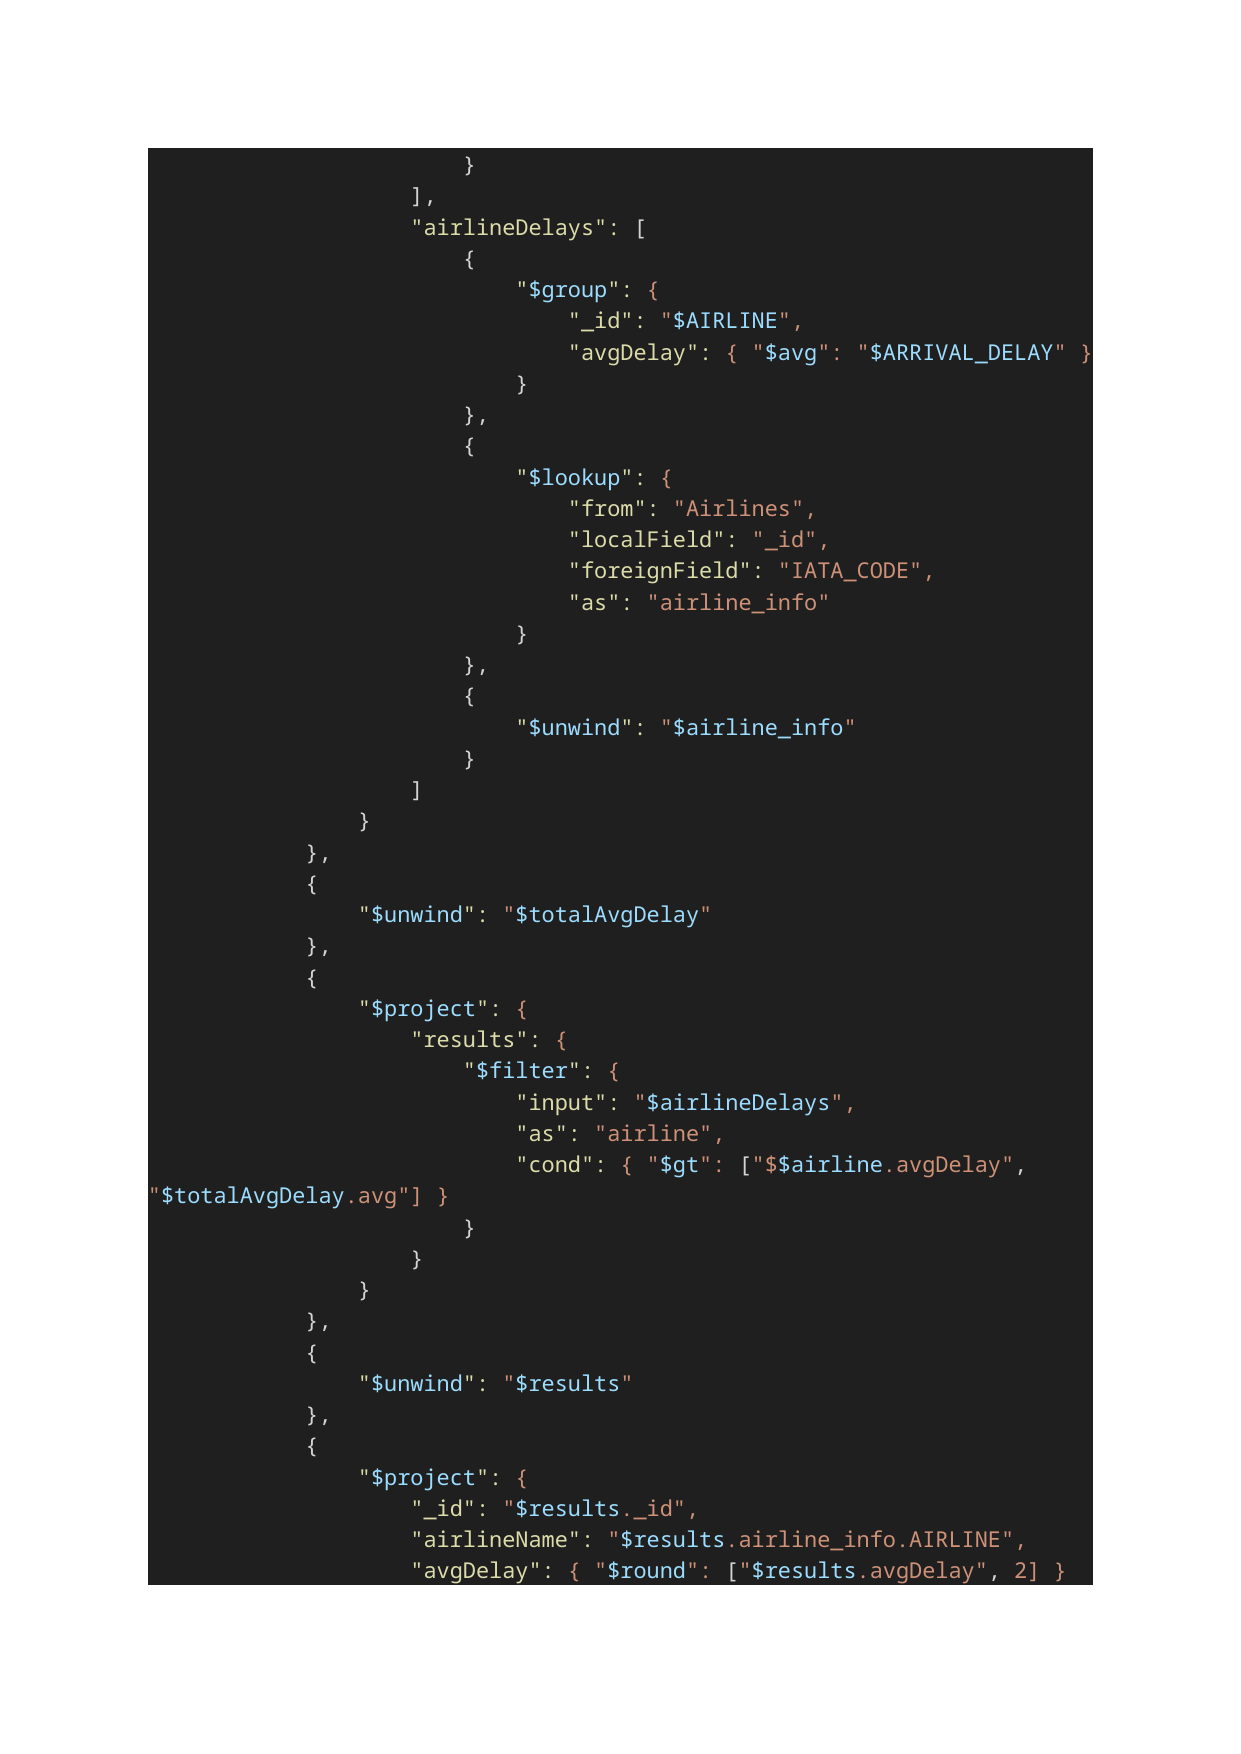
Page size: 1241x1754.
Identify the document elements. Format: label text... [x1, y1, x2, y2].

text "_id": "$results._id", [148, 1491, 1093, 1523]
text "$filter": { [148, 1054, 1093, 1085]
text { [148, 429, 1093, 460]
text "$unwind": "$results" [148, 1366, 1093, 1398]
text "$project": { [148, 991, 1093, 1023]
text ] [148, 773, 1093, 804]
text "$project": { [148, 1460, 1093, 1491]
text "as": "airline", [148, 1116, 1093, 1148]
text { [148, 679, 1093, 710]
text "cond": { "$gt": ["$$airline.avgDelay", "$totalAvgDelay.avg"] } [148, 1148, 1093, 1210]
text } [148, 1210, 1093, 1241]
text { [148, 1429, 1093, 1460]
text "from": "Airlines", [148, 491, 1093, 523]
text { [148, 960, 1093, 991]
text "avgDelay": { "$round": ["$results.avgDelay", 2] } [148, 1554, 1093, 1585]
text } [148, 366, 1093, 398]
text "$group": { [148, 273, 1093, 304]
text } [148, 741, 1093, 773]
text "avgDelay": { "$avg": "$ARRIVAL_DELAY" } [148, 335, 1093, 366]
text "foreignField": "IATA_CODE", [148, 554, 1093, 585]
text }, [148, 648, 1093, 679]
text }, [148, 1398, 1093, 1429]
text }, [148, 1304, 1093, 1335]
text "localField": "_id", [148, 523, 1093, 554]
text "airlineDelays": [ [148, 210, 1093, 241]
text "as": "airline_info" [148, 585, 1093, 616]
text } [148, 616, 1093, 648]
text }, [148, 929, 1093, 960]
text "$unwind": "$totalAvgDelay" [148, 898, 1093, 929]
text } [148, 1241, 1093, 1273]
text ], [148, 179, 1093, 210]
text "input": "$airlineDelays", [148, 1085, 1093, 1116]
text }, [148, 398, 1093, 429]
text "$lookup": { [148, 460, 1093, 491]
text "_id": "$AIRLINE", [148, 304, 1093, 335]
text "results": { [148, 1023, 1093, 1054]
text }, [148, 835, 1093, 866]
text "$unwind": "$airline_info" [148, 710, 1093, 741]
text } [148, 148, 1093, 179]
text { [148, 866, 1093, 898]
text { [148, 1335, 1093, 1366]
text } [148, 1273, 1093, 1304]
text } [148, 804, 1093, 835]
text "airlineName": "$results.airline_info.AIRLINE", [148, 1523, 1093, 1554]
text { [148, 241, 1093, 273]
